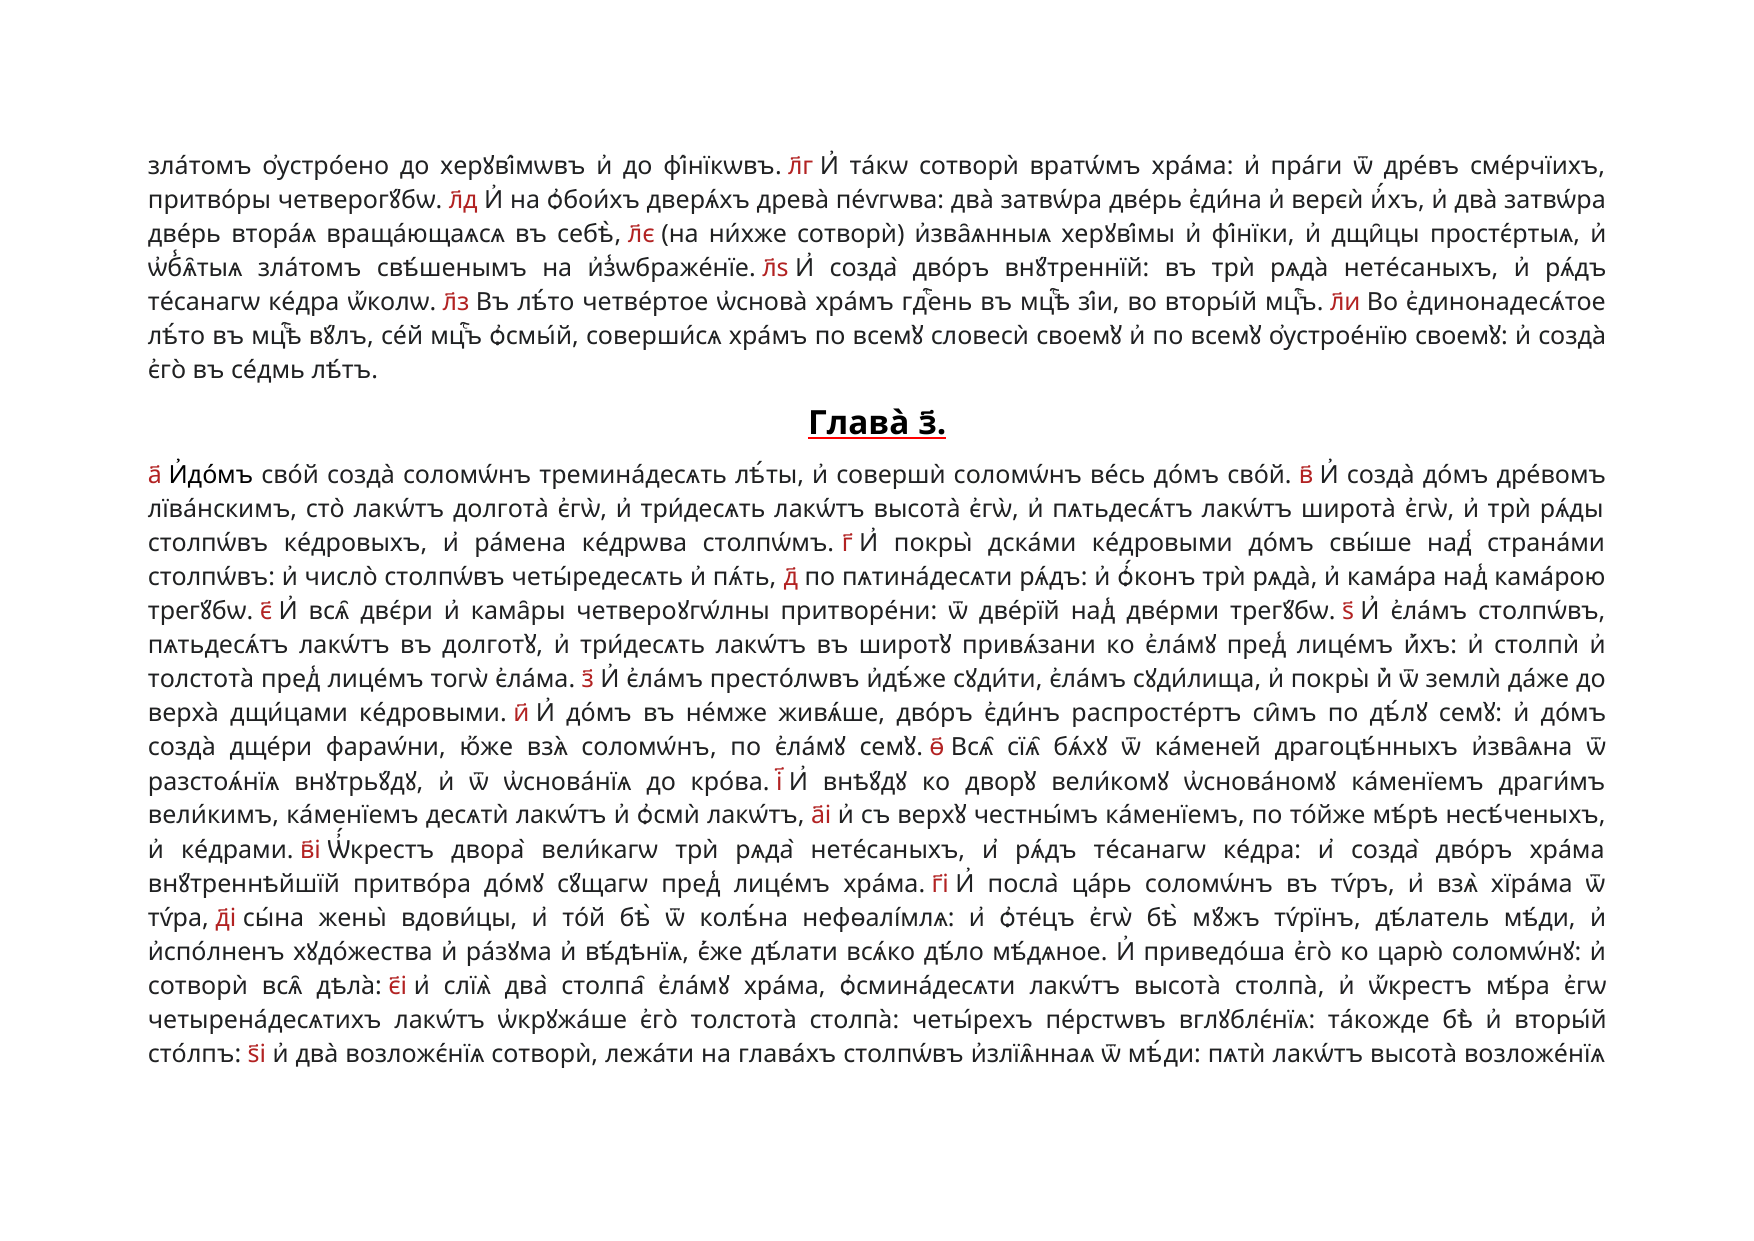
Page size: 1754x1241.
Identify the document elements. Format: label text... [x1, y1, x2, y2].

text Глава̀ з҃. [148, 399, 1606, 444]
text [148, 148, 1606, 386]
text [148, 457, 1606, 1070]
